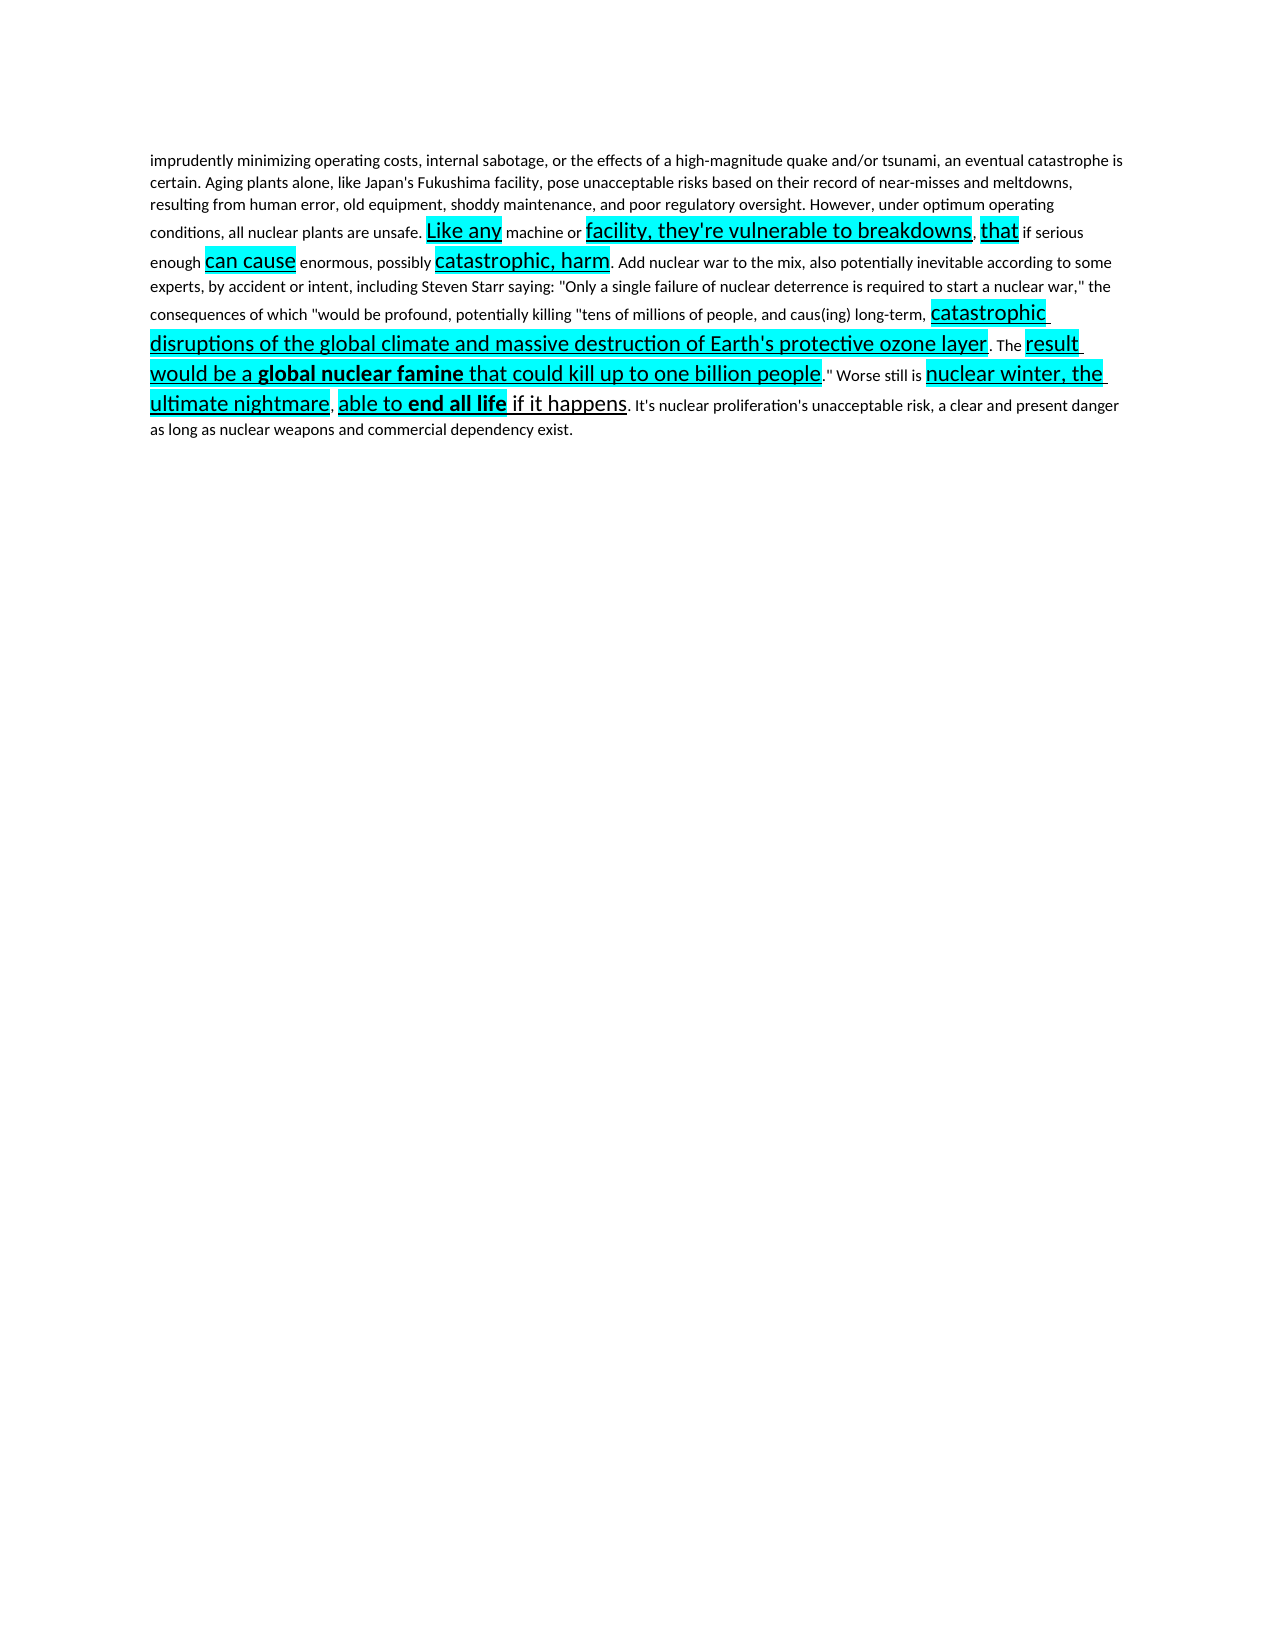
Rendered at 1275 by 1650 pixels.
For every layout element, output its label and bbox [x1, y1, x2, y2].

text [150, 150, 1125, 439]
